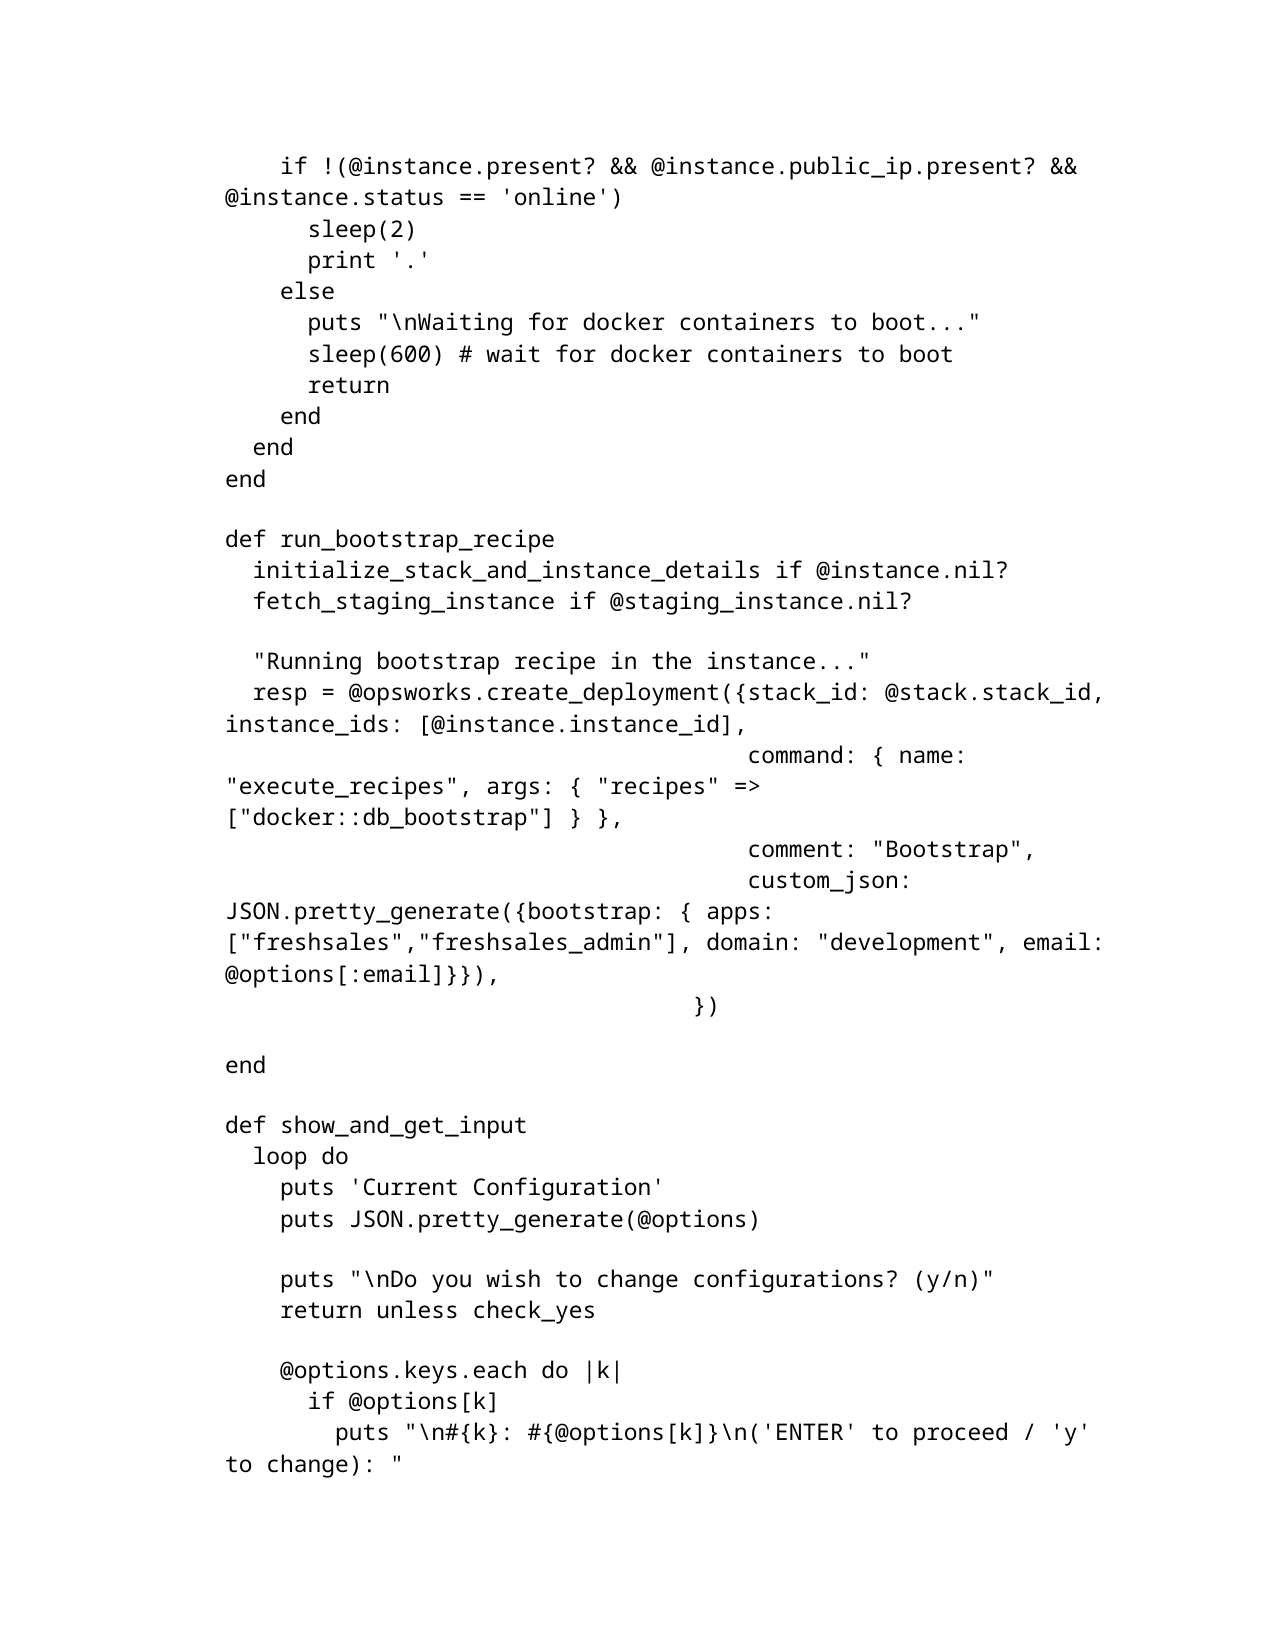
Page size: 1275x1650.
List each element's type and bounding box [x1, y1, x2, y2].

list [175, 150, 1125, 1479]
